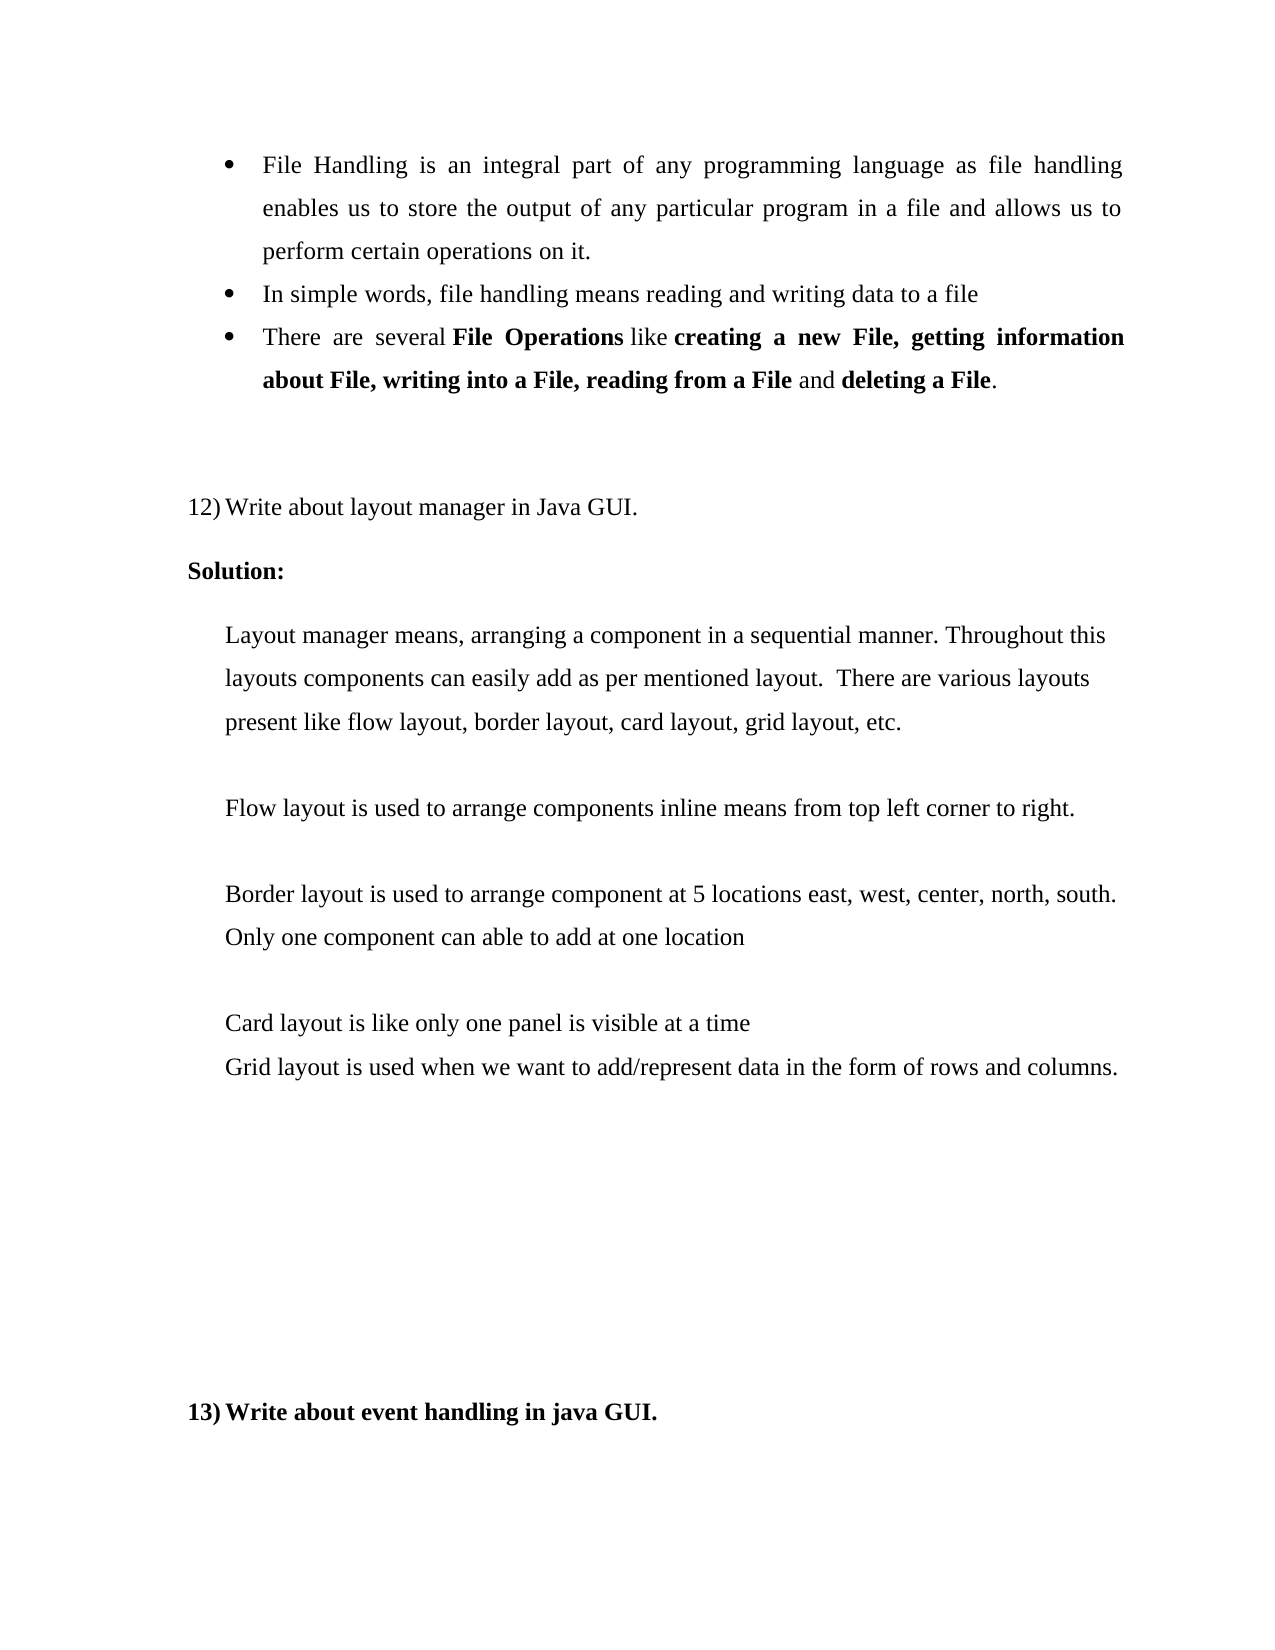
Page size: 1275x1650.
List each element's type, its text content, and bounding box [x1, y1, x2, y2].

list Write about layout manager in Java GUI. [187, 492, 1125, 521]
list Border layout is used to arrange component at 5 locations east, west, center, north, south. Only one component can able to add at one location [225, 879, 1125, 951]
list In simple words, file handling means reading and writing data to a file [225, 279, 1125, 308]
list Write about event handling in java GUI. [187, 1397, 1125, 1425]
list There are several File Operations like creating a new File, getting information about File, writing into a File, reading from a File and deleting a File. [225, 322, 1125, 394]
list Card layout is like only one panel is visible at a time [225, 1008, 1125, 1037]
list Layout manager means, arranging a component in a sequential manner. Throughout this layouts components can easily add as per mentioned layout. There are various layouts present like flow layout, border layout, card layout, grid layout, etc. [225, 620, 1125, 735]
list File Handling is an integral part of any programming language as file handling enables us to store the output of any particular program in a file and allows us to perform certain operations on it. [225, 150, 1125, 265]
text Solution: [187, 556, 1125, 585]
list Flow layout is used to arrange components inline means from top left corner to right. [225, 793, 1125, 822]
list Grid layout is used when we want to add/represent data in the form of rows and columns. [225, 1052, 1125, 1080]
